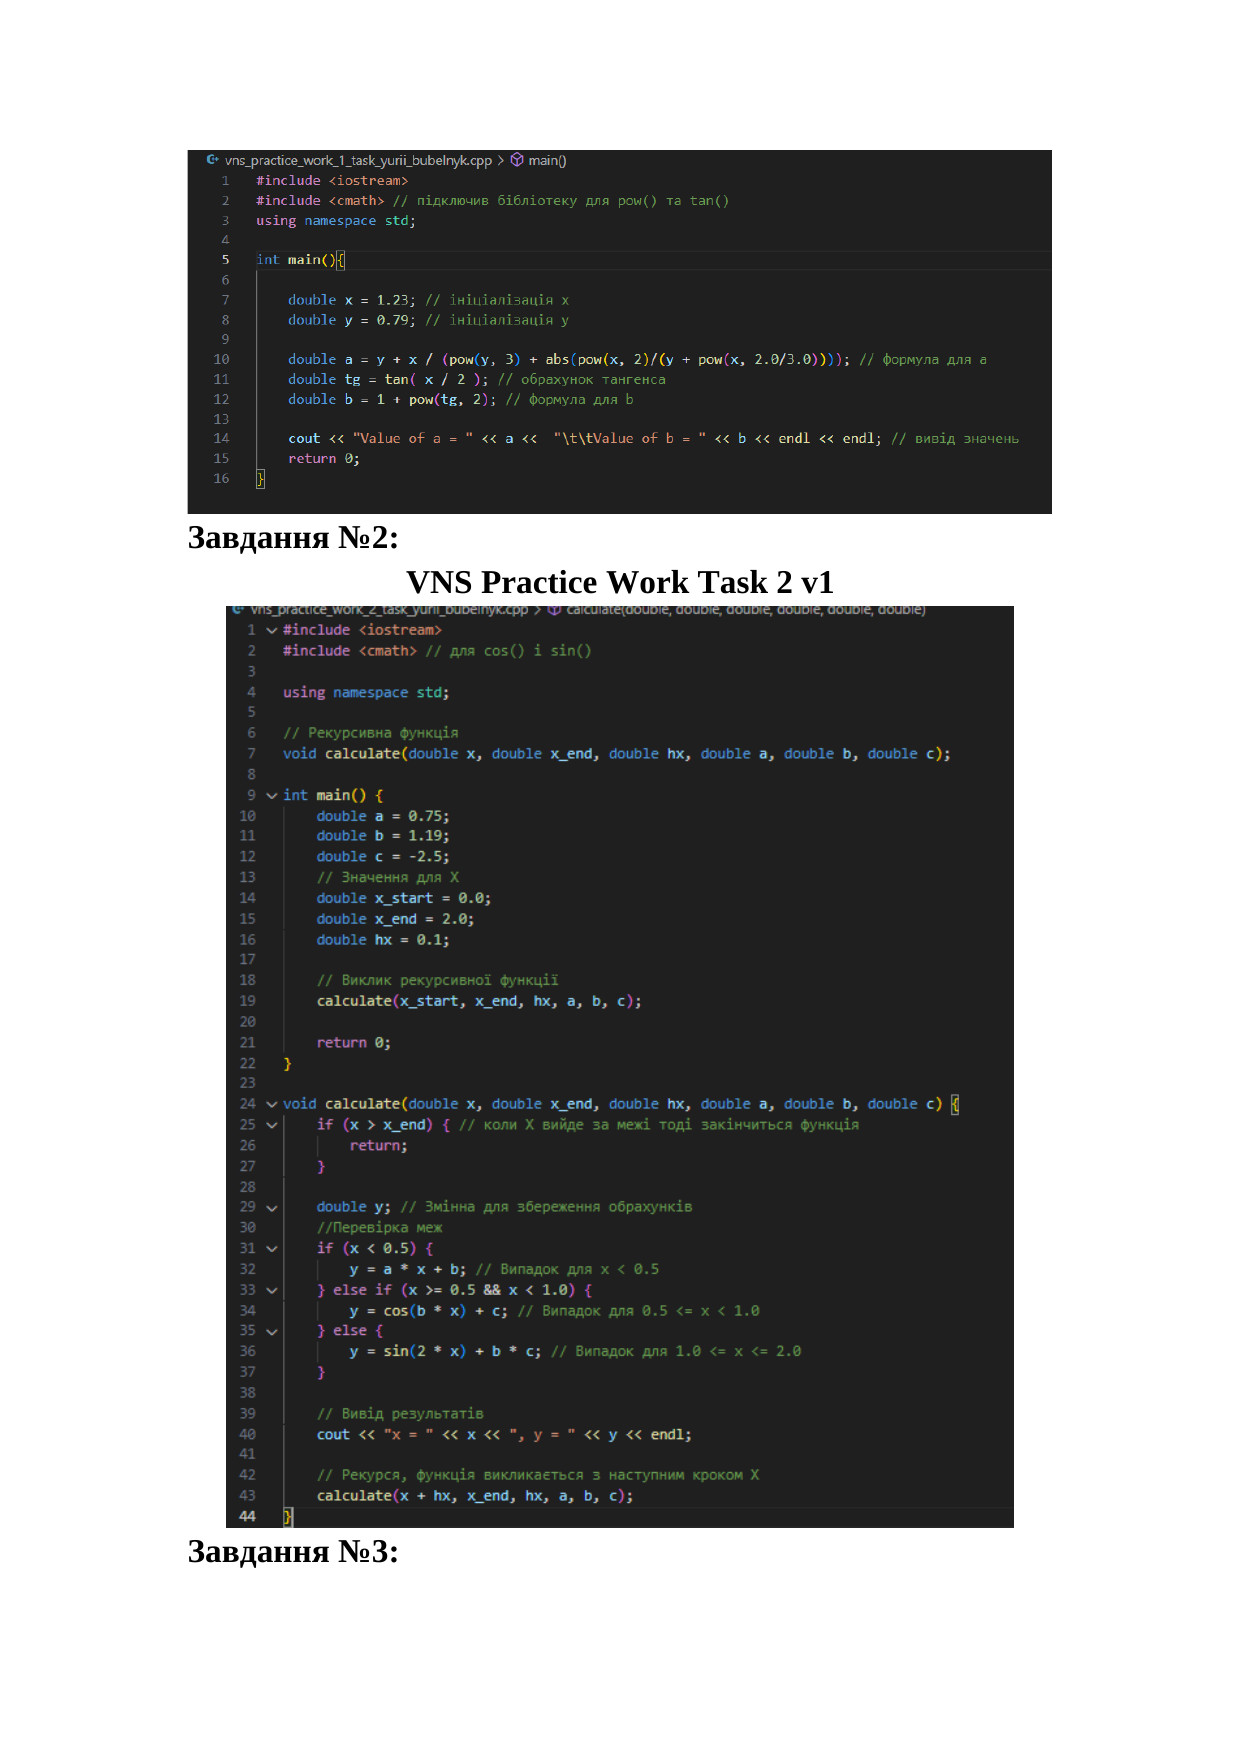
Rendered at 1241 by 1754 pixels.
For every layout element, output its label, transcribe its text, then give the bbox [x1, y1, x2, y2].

text VNS Practice Work Task 2 v1 [187, 562, 1053, 600]
picture [187, 150, 1052, 514]
picture [226, 606, 1014, 1528]
text Завдання №2: [187, 518, 1053, 556]
text Завдання №3: [187, 1532, 1053, 1570]
